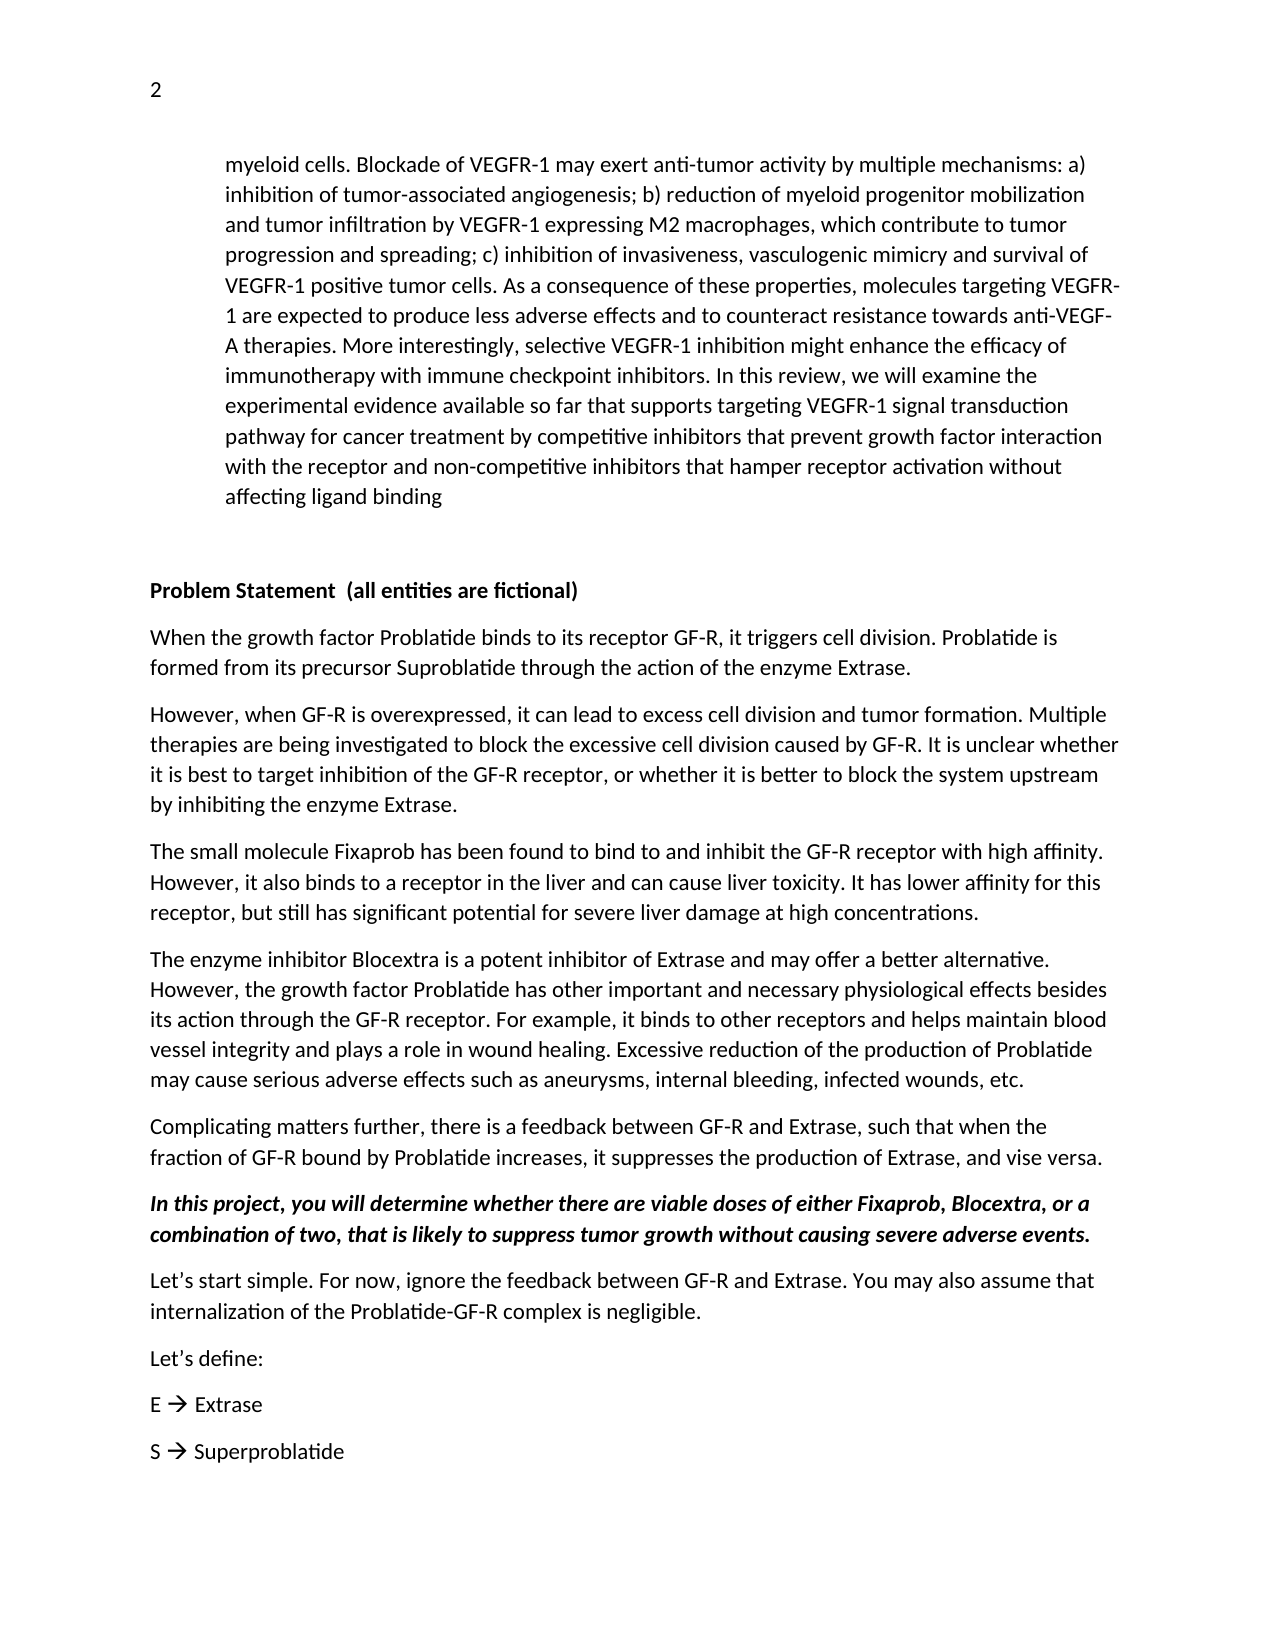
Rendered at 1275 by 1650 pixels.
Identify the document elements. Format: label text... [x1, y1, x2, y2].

text E Extrase [150, 1391, 1125, 1419]
text The enzyme inhibitor Blocextra is a potent inhibitor of Extrase and may offer a better alternative. However, the growth factor Problatide has other important and necessary physiological effects besides its action through the GF-R receptor. For example, it binds to other receptors and helps maintain blood vessel integrity and plays a role in wound healing. Excessive reduction of the production of Problatide may cause serious adverse effects such as aneurysms, internal bleeding, infected wounds, etc. [150, 945, 1125, 1094]
text However, when GF-R is overexpressed, it can lead to excess cell division and tumor formation. Multiple therapies are being investigated to block the excessive cell division caused by GF-R. It is unclear whether it is best to target inhibition of the GF-R receptor, or whether it is better to block the system upstream by inhibiting the enzyme Extrase. [150, 700, 1125, 819]
text The small molecule Fixaprob has been found to bind to and inhibit the GF-R receptor with high affinity. However, it also binds to a receptor in the liver and can cause liver toxicity. It has lower affinity for this receptor, but still has significant potential for severe liver damage at high concentrations. [150, 837, 1125, 926]
text Problem Statement (all entities are fictional) [150, 576, 1125, 604]
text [225, 150, 1125, 510]
text S Superproblatide [150, 1437, 1125, 1466]
text Let’s start simple. For now, ignore the feedback between GF-R and Extrase. You may also assume that internalization of the Problatide-GF-R complex is negligible. [150, 1267, 1125, 1325]
text Let’s define: [150, 1344, 1125, 1372]
text When the growth factor Problatide binds to its receptor GF-R, it triggers cell division. Problatide is formed from its precursor Suproblatide through the action of the enzyme Extrase. [150, 623, 1125, 681]
text In this project, you will determine whether there are viable doses of either Fixaprob, Blocextra, or a combination of two, that is likely to suppress tumor growth without causing severe adverse events. [150, 1189, 1125, 1248]
text Complicating matters further, there is a feedback between GF-R and Extrase, such that when the fraction of GF-R bound by Problatide increases, it suppresses the production of Extrase, and vise versa. [150, 1112, 1125, 1171]
